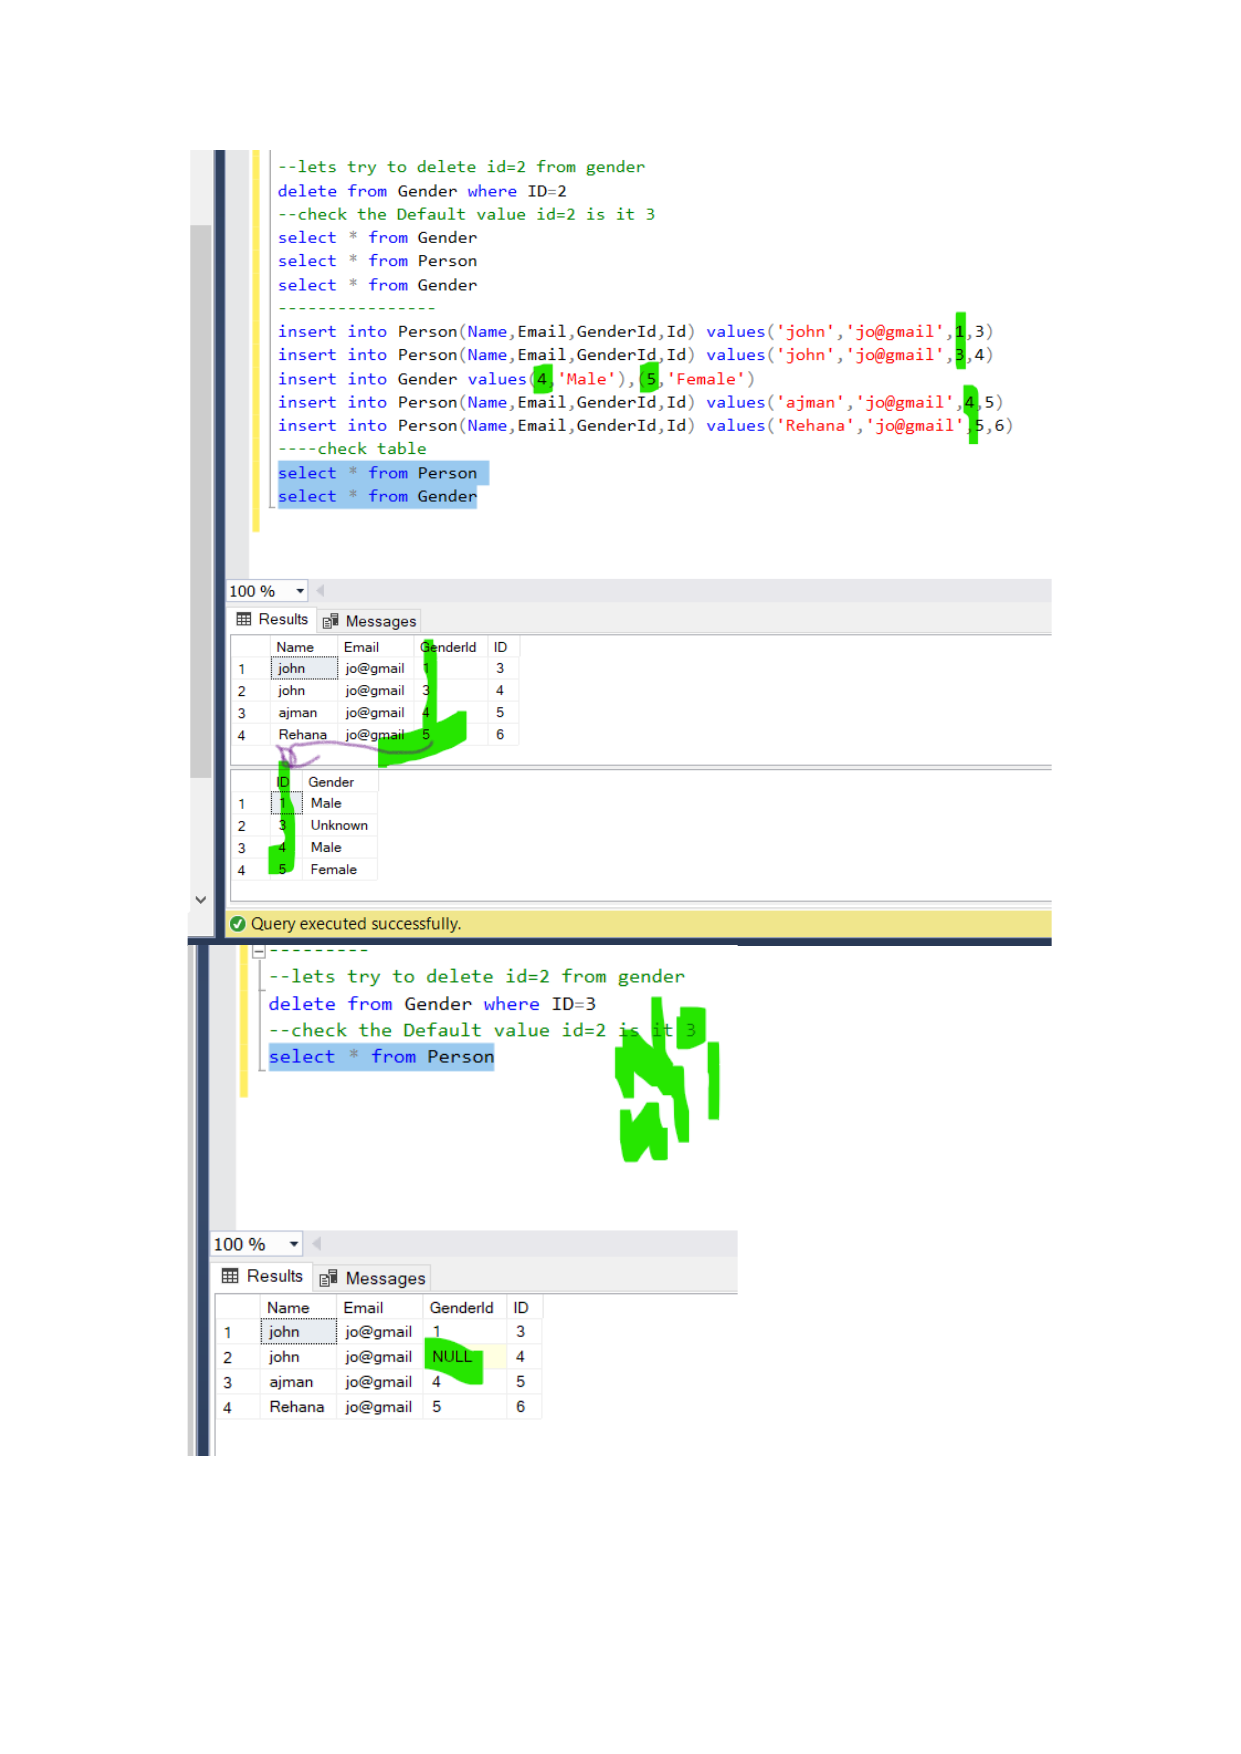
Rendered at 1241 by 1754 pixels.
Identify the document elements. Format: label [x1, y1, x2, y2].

picture [187, 150, 1052, 1456]
